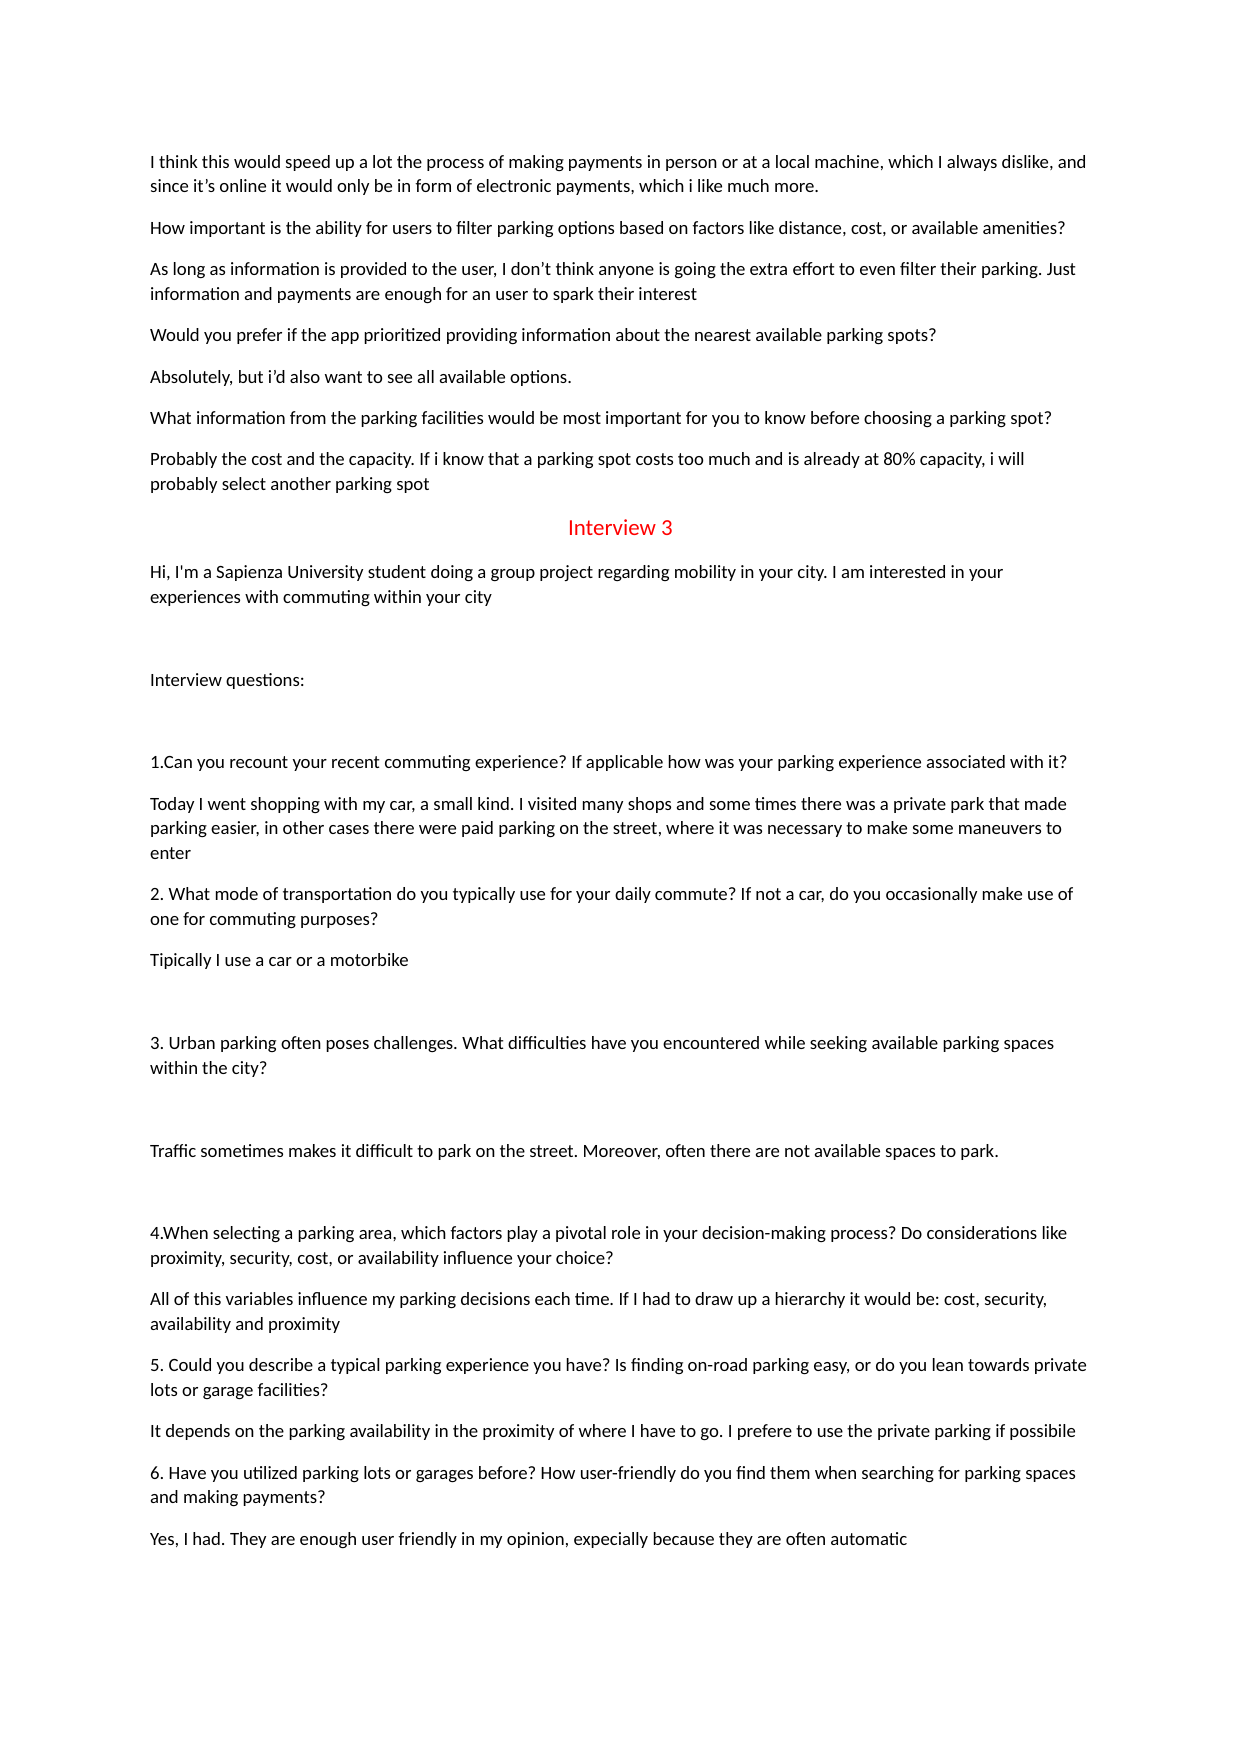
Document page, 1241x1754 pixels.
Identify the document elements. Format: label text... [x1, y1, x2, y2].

text 1.Can you recount your recent commuting experience? If applicable how was your parking experience associated with it? [150, 751, 1090, 773]
text Hi, I'm a Sapienza University student doing a group project regarding mobility in your city. I am interested in your experiences with commuting within your city [150, 560, 1090, 608]
text All of this variables influence my parking decisions each time. If I had to draw up a hierarchy it would be: cost, security, availability and proximity [150, 1287, 1090, 1335]
text Interview questions: [150, 668, 1090, 691]
text I think this would speed up a lot the process of making payments in person or at a local machine, which I always dislike, and since it’s online it would only be in form of electronic payments, which i like much more. [150, 150, 1090, 198]
text How important is the ability for users to filter parking options based on factors like distance, cost, or available amenities? [150, 216, 1090, 239]
text As long as information is provided to the user, I don’t think anyone is going the extra effort to even filter their parking. Just information and payments are enough for an user to spark their interest [150, 257, 1090, 305]
text What information from the parking facilities would be most important for you to know before choosing a parking spot? [150, 406, 1090, 429]
text Tipically I use a car or a motorbike [150, 949, 1090, 972]
text 6. Have you utilized parking lots or garages before? How user-friendly do you find them when searching for parking spaces and making payments? [150, 1461, 1090, 1508]
text Would you prefer if the app prioritized providing information about the nearest available parking spots? [150, 323, 1090, 346]
text Yes, I had. They are enough user friendly in my opinion, expecially because they are often automatic [150, 1527, 1090, 1550]
text 3. Urban parking often poses challenges. What difficulties have you encountered while seeking available parking spaces within the city? [150, 1031, 1090, 1079]
text Interview 3 [150, 513, 1090, 542]
text 4.When selecting a parking area, which factors play a pivotal role in your decision-making process? Do considerations like proximity, security, cost, or availability influence your choice? [150, 1221, 1090, 1269]
text 5. Could you describe a typical parking experience you have? Is finding on-road parking easy, or do you lean towards private lots or garage facilities? [150, 1353, 1090, 1401]
text Today I went shopping with my car, a small kind. I visited many shops and some times there was a private park that made parking easier, in other cases there were paid parking on the street, where it was necessary to make some maneuvers to enter [150, 792, 1090, 864]
text Traffic sometimes makes it difficult to park on the street. Moreover, often there are not available spaces to park. [150, 1139, 1090, 1162]
text 2. What mode of transportation do you typically use for your daily commute? If not a car, do you occasionally make use of one for commuting purposes? [150, 883, 1090, 930]
text Probably the cost and the capacity. If i know that a parking spot costs too much and is already at 80% capacity, i will probably select another parking spot [150, 447, 1090, 495]
text Absolutely, but i’d also want to see all available options. [150, 365, 1090, 388]
text It depends on the parking availability in the proximity of where I have to go. I prefere to use the private parking if possibile [150, 1419, 1090, 1442]
